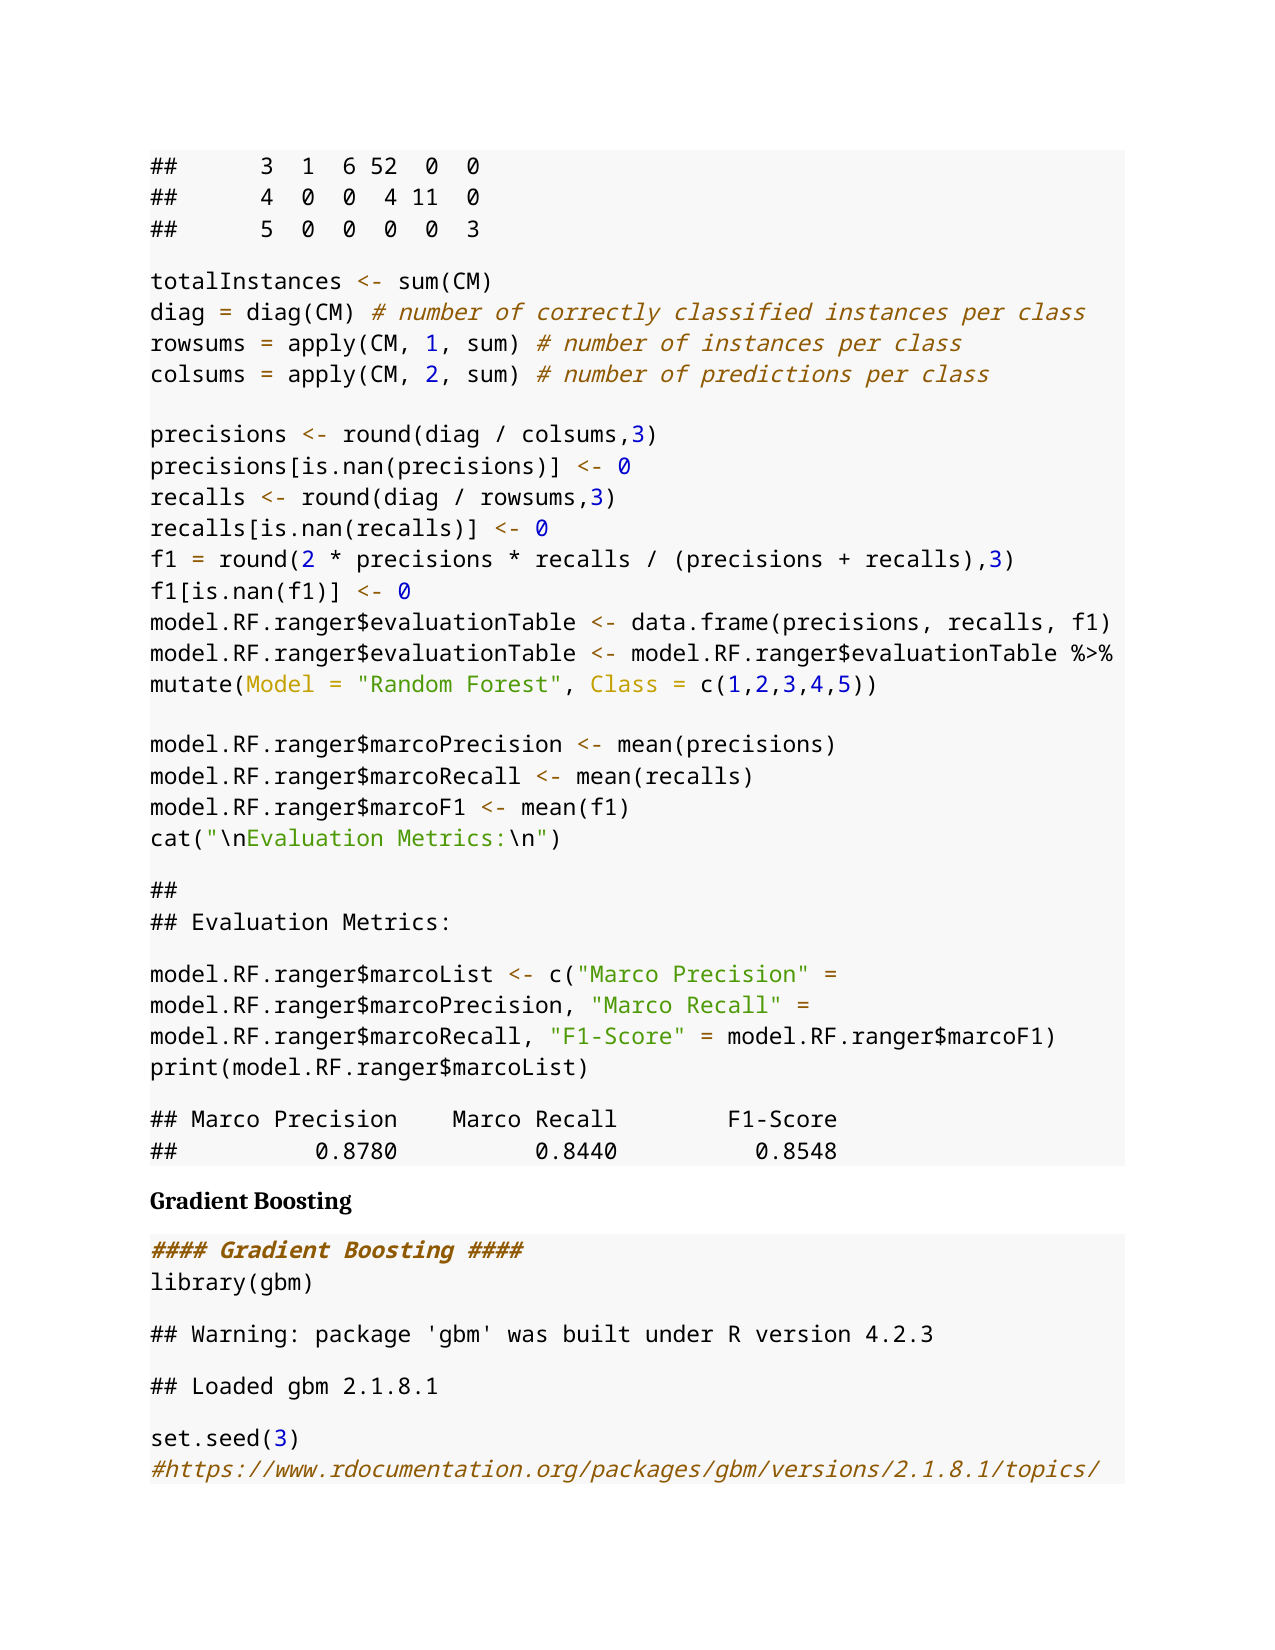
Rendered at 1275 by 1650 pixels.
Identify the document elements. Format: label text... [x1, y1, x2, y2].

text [150, 150, 1125, 244]
text Gradient Boosting [150, 1187, 1125, 1215]
text ## Warning: package 'gbm' was built under R version 4.2.3 [150, 1317, 1125, 1349]
text model.RF.ranger$marcoList <- c("Marco Precision" = model.RF.ranger$marcoPrecision, "Marco Recall" = model.RF.ranger$marcoRecall, "F1-Score" = model.RF.ranger$marcoF1) print(model.RF.ranger$marcoList) [150, 957, 1125, 1082]
text ## Marco Precision Marco Recall F1-Score ## 0.8780 0.8440 0.8548 [150, 1103, 1125, 1166]
text ## Loaded gbm 2.1.8.1 [150, 1369, 1125, 1401]
text ## ## Evaluation Metrics: [150, 874, 1125, 937]
text #### Gradient Boosting #### library(gbm) [315, 1234, 1125, 1297]
text totalInstances <- sum(CM) diag = diag(CM) # number of correctly classified instances per class rowsums = apply(CM, 1, sum) # number of instances per class colsums = apply(CM, 2, sum) # number of predictions per class precisions <- round(diag / colsums,3) precisions[is.nan(precisions)] <- 0 recalls <- round(diag / rowsums,3) recalls[is.nan(recalls)] <- 0 f1 = round(2 * precisions * recalls / (precisions + recalls),3) f1[is.nan(f1)] <- 0 model.RF.ranger$evaluationTable <- data.frame(precisions, recalls, f1) model.RF.ranger$evaluationTable <- model.RF.ranger$evaluationTable %>% mutate(Model = "Random Forest", Class = c(1,2,3,4,5)) model.RF.ranger$marcoPrecision <- mean(precisions) model.RF.ranger$marcoRecall <- mean(recalls) model.RF.ranger$marcoF1 <- mean(f1) cat("\nEvaluation Metrics:\n") [150, 264, 1125, 853]
